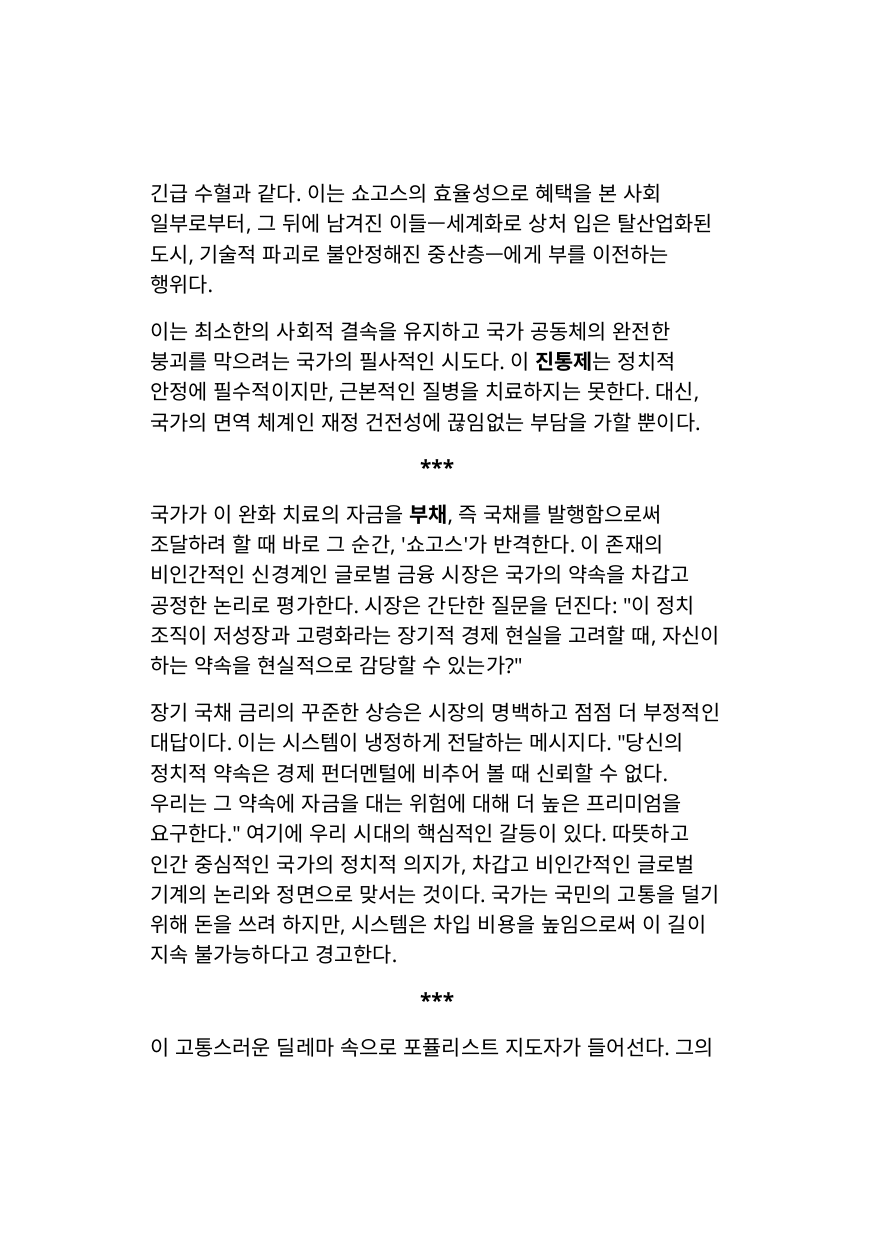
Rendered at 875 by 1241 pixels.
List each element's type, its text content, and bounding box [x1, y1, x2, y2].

text *** [150, 986, 724, 1014]
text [150, 177, 724, 298]
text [150, 1031, 724, 1061]
text 국가가 이 완화 치료의 자금을 부채, 즉 국채를 발행함으로써 조달하려 할 때 바로 그 순간, '쇼고스'가 반격한다. 이 존재의 비인간적인 신경계인 글로벌 금융 시장은 국가의 약속을 차갑고 공정한 논리로 평가한다. 시장은 간단한 질문을 던진다: "이 정치 조직이 저성장과 고령화라는 장기적 경제 현실을 고려할 때, 자신이 하는 약속을 현실적으로 감당할 수 있는가?" [150, 498, 724, 680]
text 장기 국채 금리의 꾸준한 상승은 시장의 명백하고 점점 더 부정적인 대답이다. 이는 시스템이 냉정하게 전달하는 메시지다. "당신의 정치적 약속은 경제 펀더멘털에 비추어 볼 때 신뢰할 수 없다. 우리는 그 약속에 자금을 대는 위험에 대해 더 높은 프리미엄을 요구한다." 여기에 우리 시대의 핵심적인 갈등이 있다. 따뜻하고 인간 중심적인 국가의 정치적 의지가, 차갑고 비인간적인 글로벌 기계의 논리와 정면으로 맞서는 것이다. 국가는 국민의 고통을 덜기 위해 돈을 쓰려 하지만, 시스템은 차입 비용을 높임으로써 이 길이 지속 불가능하다고 경고한다. [150, 696, 724, 969]
text 이는 최소한의 사회적 결속을 유지하고 국가 공동체의 완전한 붕괴를 막으려는 국가의 필사적인 시도다. 이 진통제는 정치적 안정에 필수적이지만, 근본적인 질병을 치료하지는 못한다. 대신, 국가의 면역 체계인 재정 건전성에 끊임없는 부담을 가할 뿐이다. [150, 315, 724, 436]
text *** [150, 453, 724, 481]
